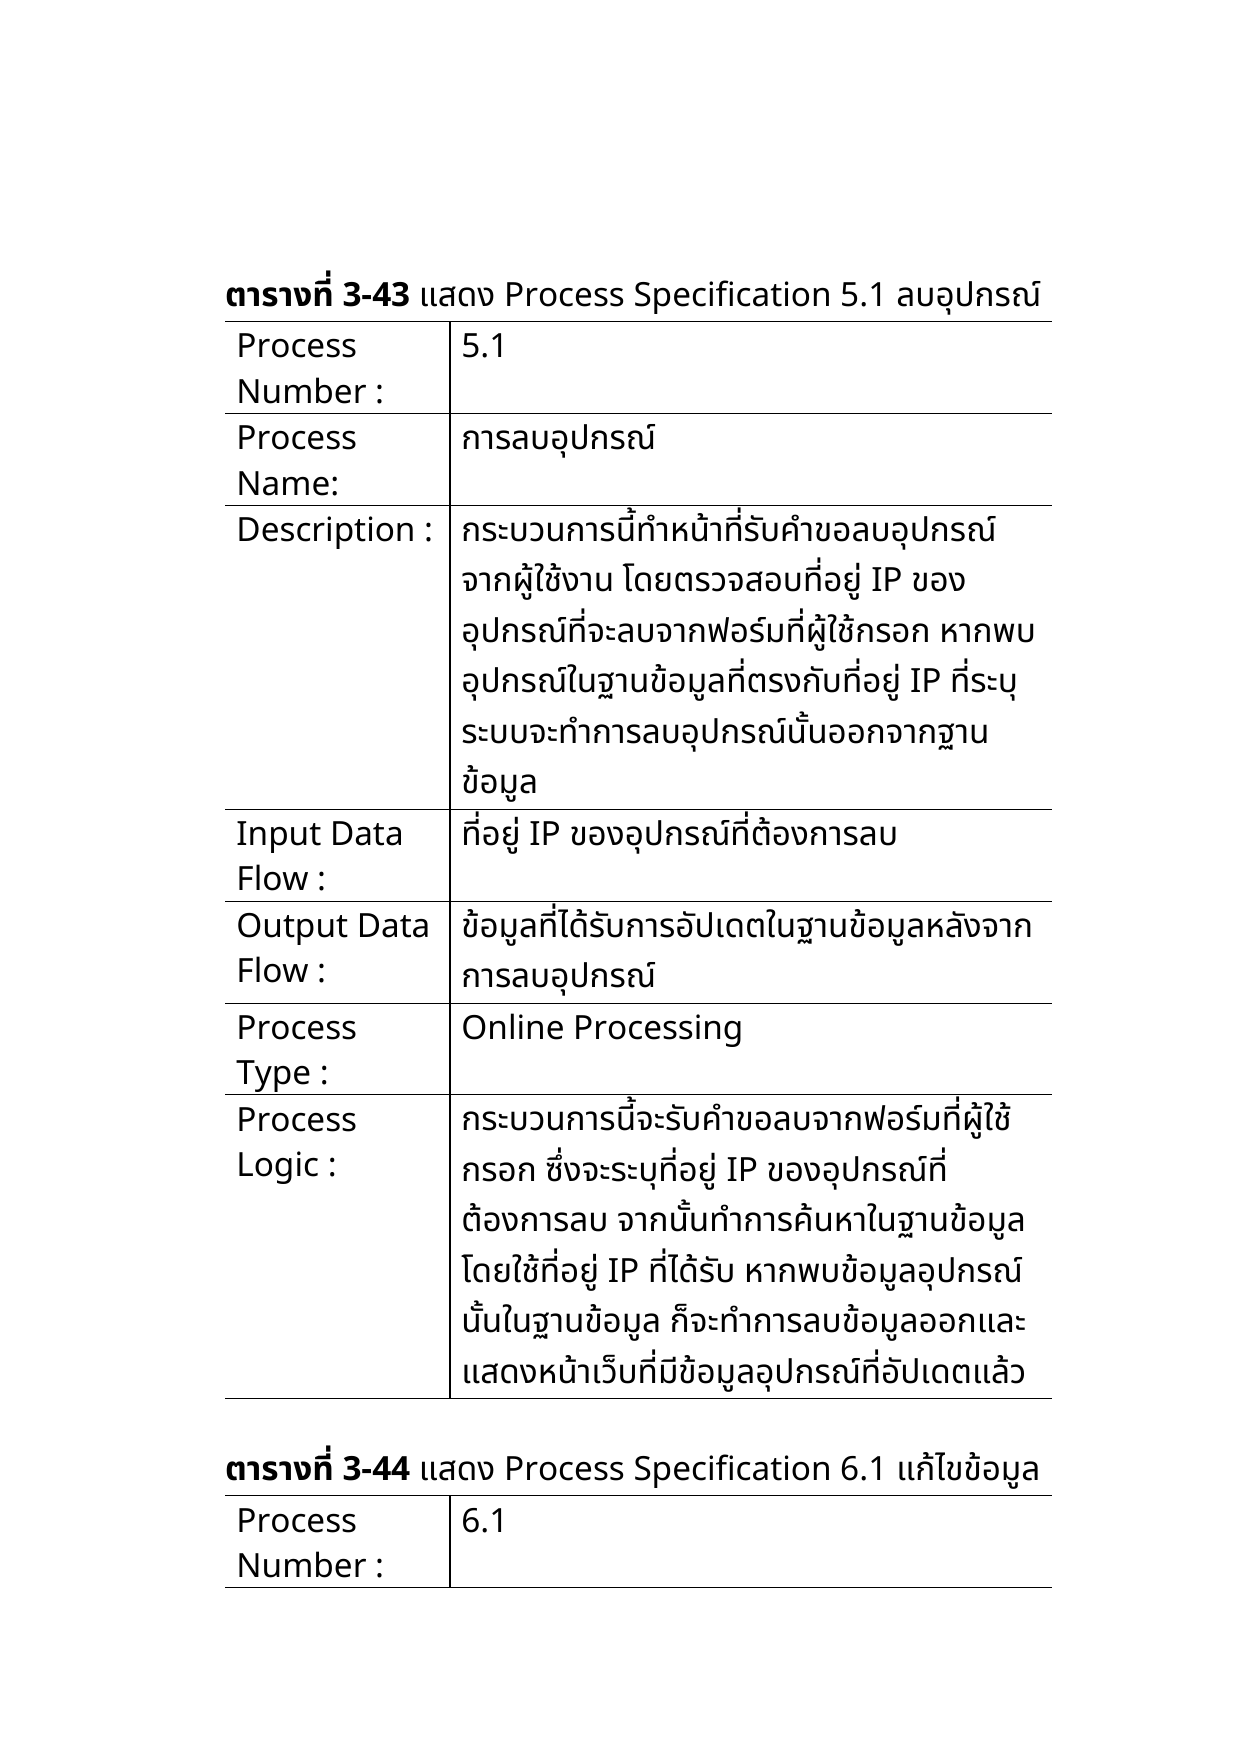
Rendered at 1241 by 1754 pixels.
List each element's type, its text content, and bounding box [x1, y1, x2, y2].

table_cell Process Name: [225, 414, 449, 505]
text ตารางที่ 3-44 แสดง Process Specification 6.1 แก้ไขข้อมูล [225, 1445, 1090, 1495]
table_cell Online Processing [451, 1004, 1052, 1094]
table_cell Process Logic : [225, 1095, 449, 1398]
table_header Process Number : [225, 1496, 449, 1587]
table_cell ข้อมูลที่ได้รับการอัปเดตในฐานข้อมูลหลังจากการลบอุปกรณ์ [451, 902, 1052, 1002]
table_cell กระบวนการนี้จะรับคำขอลบจากฟอร์มที่ผู้ใช้กรอก ซึ่งจะระบุที่อยู่ IP ของอุปกรณ์ที่ต้องการลบ จากนั้นทำการค้นหาในฐานข้อมูลโดยใช้ที่อยู่ IP ที่ได้รับ หากพบข้อมูลอุปกรณ์นั้นในฐานข้อมูล ก็จะทำการลบข้อมูลออกและแสดงหน้าเว็บที่มีข้อมูลอุปกรณ์ที่อัปเดตแล้ว [451, 1095, 1052, 1398]
table_cell Process Type : [225, 1004, 449, 1094]
table_header Process Number : [225, 322, 449, 413]
table_cell Input Data Flow : [225, 810, 449, 901]
table_header 6.1 [451, 1496, 1052, 1587]
table_cell การลบอุปกรณ์ [451, 414, 1052, 505]
table_cell Output Data Flow : [225, 902, 449, 1002]
table_cell Description : [225, 506, 449, 809]
text ตารางที่ 3-43 แสดง Process Specification 5.1 ลบอุปกรณ์ [225, 270, 1090, 321]
table_cell ที่อยู่ IP ของอุปกรณ์ที่ต้องการลบ [451, 810, 1052, 901]
table_cell กระบวนการนี้ทำหน้าที่รับคำขอลบอุปกรณ์จากผู้ใช้งาน โดยตรวจสอบที่อยู่ IP ของอุปกรณ์ที่จะลบจากฟอร์มที่ผู้ใช้กรอก หากพบอุปกรณ์ในฐานข้อมูลที่ตรงกับที่อยู่ IP ที่ระบุ ระบบจะทำการลบอุปกรณ์นั้นออกจากฐานข้อมูล [451, 506, 1052, 809]
table_header 5.1 [451, 322, 1052, 413]
